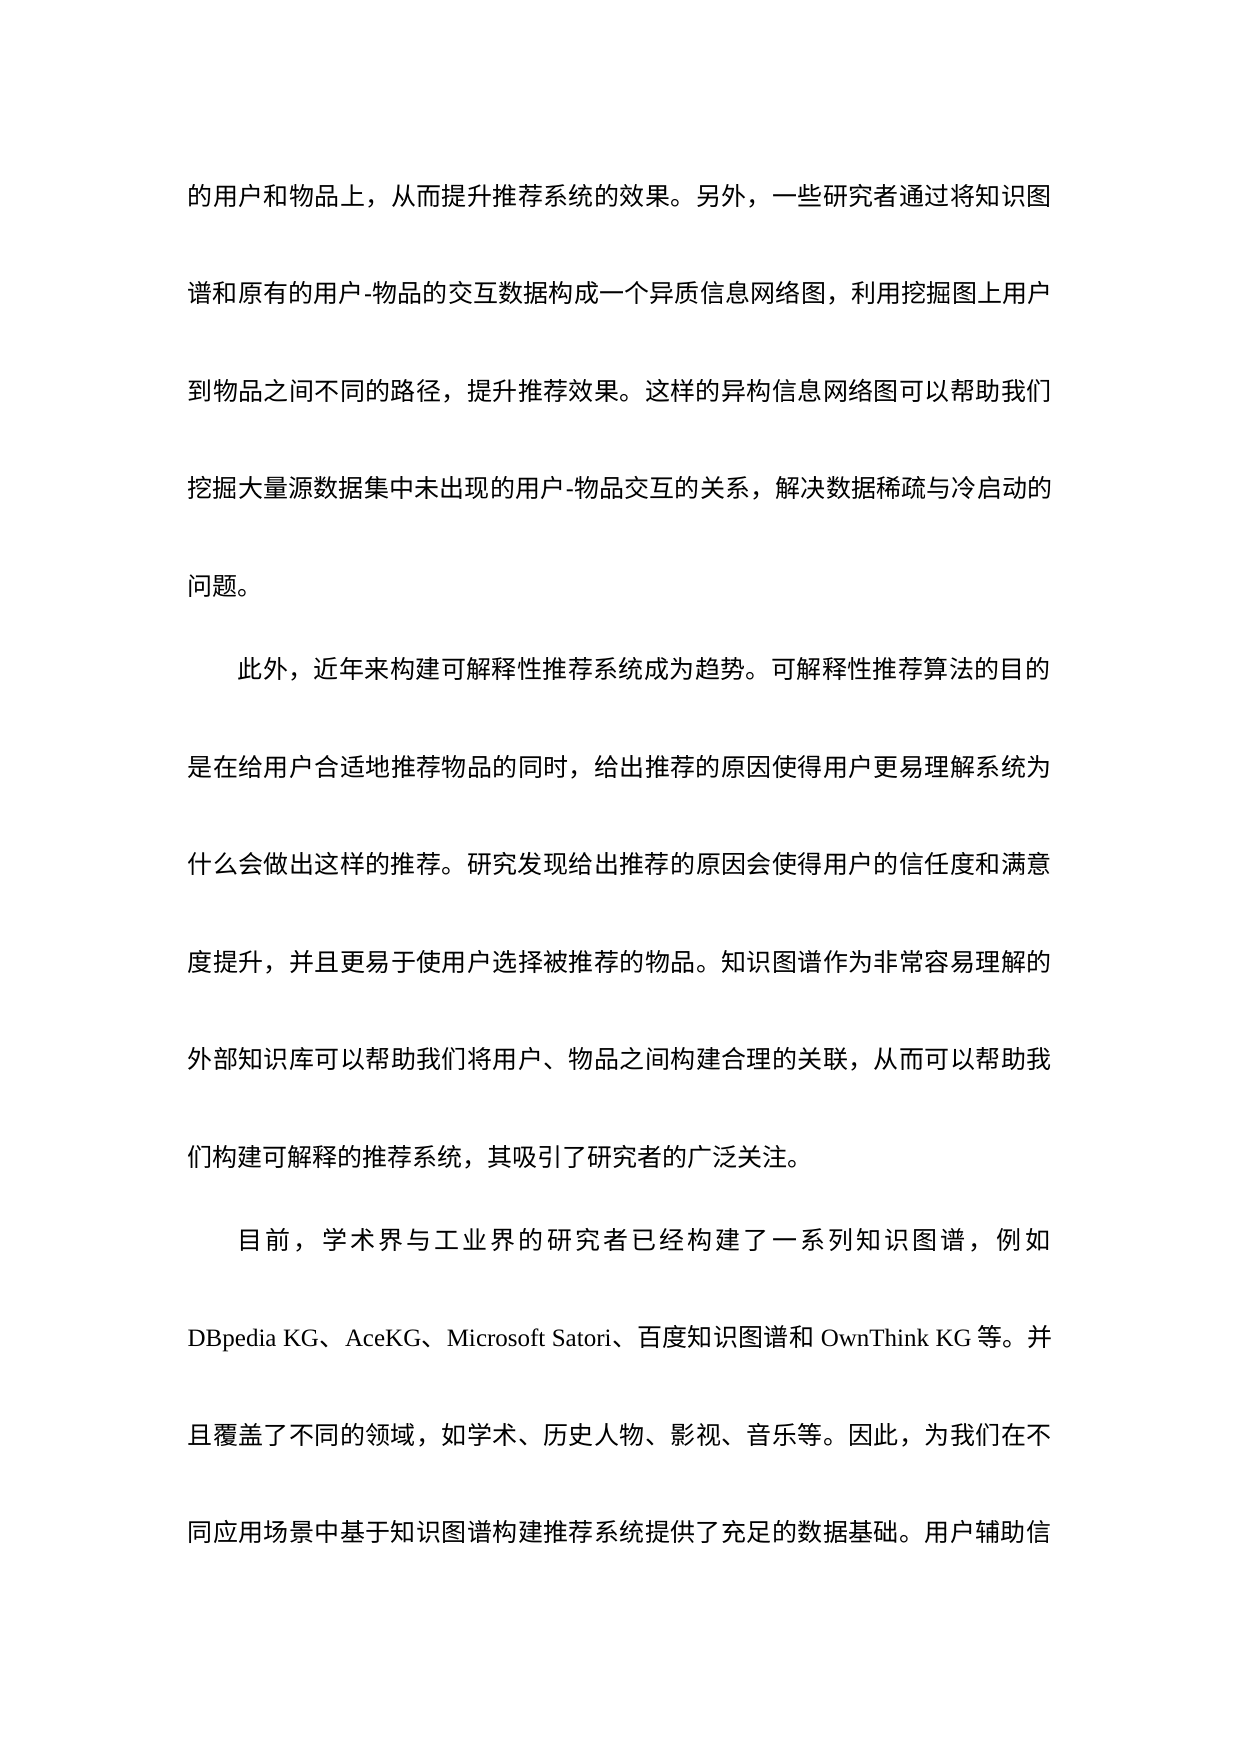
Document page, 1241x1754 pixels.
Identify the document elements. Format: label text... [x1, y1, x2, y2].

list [187, 1206, 1053, 1563]
list 此外，近年来构建可解释性推荐系统成为趋势。可解释性推荐算法的目的是在给用户合适地推荐物品的同时，给出推荐的原因使得用户更易理解系统为什么会做出这样的推荐。研究发现给出推荐的原因会使得用户的信任度和满意度提升，并且更易于使用户选择被推荐的物品。知识图谱作为非常容易理解的外部知识库可以帮助我们将用户、物品之间构建合理的关联，从而可以帮助我们构建可解释的推荐系统，其吸引了研究者的广泛关注。 [187, 635, 1053, 1188]
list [187, 162, 1053, 617]
